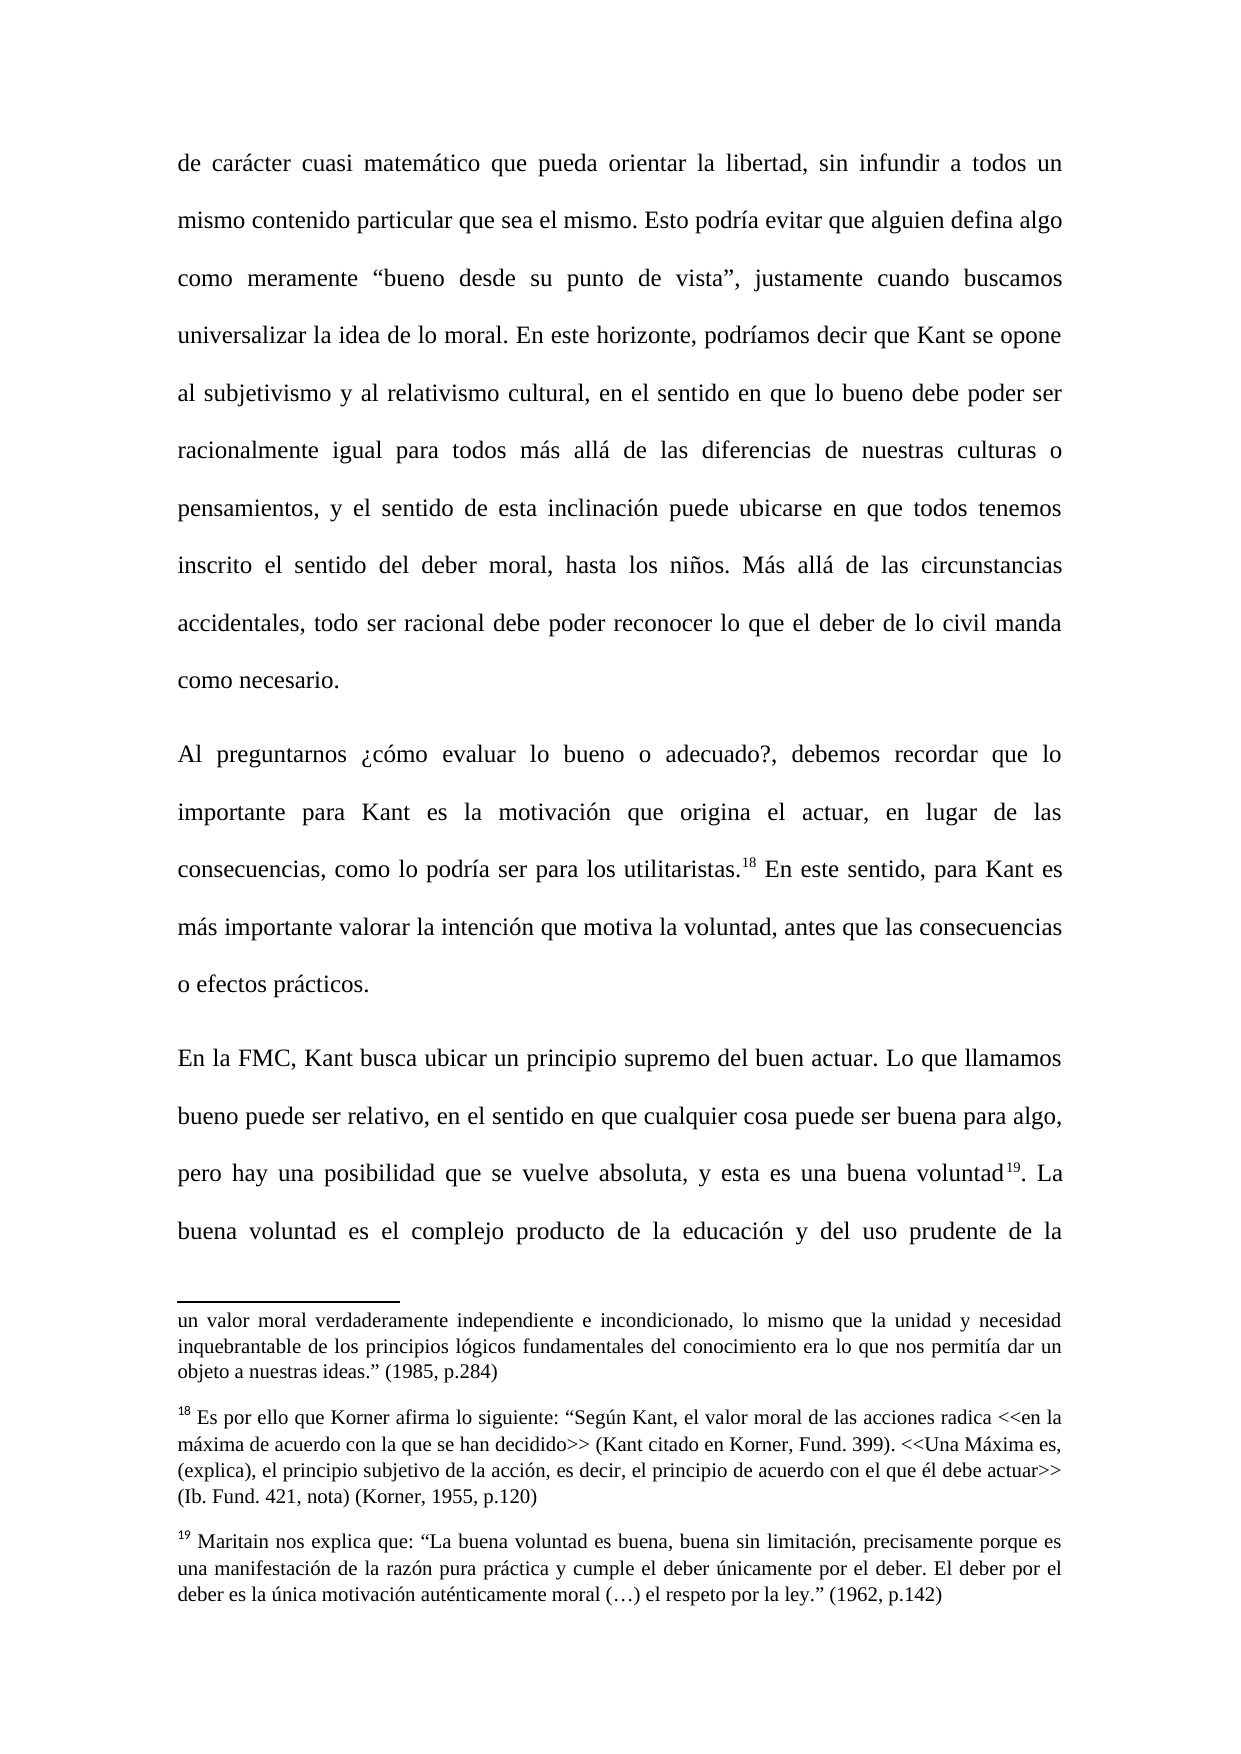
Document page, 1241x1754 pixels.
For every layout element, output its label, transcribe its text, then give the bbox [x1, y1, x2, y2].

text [177, 1043, 1063, 1245]
text Kant pretende establecer, en nombre de la razón, un criterio único para el actuar, mas no el mismo contenido para nuestros actos. En otras palabras, busca una ética universal, de carácter cuasi matemático que pueda orientar la libertad, sin infundir a todos un mismo contenido particular que sea el mismo. Esto podría evitar que alguien defina algo como meramente “bueno desde su punto de vista”, justamente cuando buscamos universalizar la idea de lo moral. En este horizonte, podríamos decir que Kant se opone al subjetivismo y al relativismo cultural, en el sentido en que lo bueno debe poder ser racionalmente igual para todos más allá de las diferencias de nuestras culturas o pensamientos, y el sentido de esta inclinación puede ubicarse en que todos tenemos inscrito el sentido del deber moral, hasta los niños. Más allá de las circunstancias accidentales, todo ser racional debe poder reconocer lo que el deber de lo civil manda como necesario. [177, 148, 1063, 694]
text Al preguntarnos ¿cómo evaluar lo bueno o adecuado?, debemos recordar que lo importante para Kant es la motivación que origina el actuar, en lugar de las consecuencias, como lo podría ser para los utilitaristas. En este sentido, para Kant es más importante valorar la intención que motiva la voluntad, antes que las consecuencias o efectos prácticos. [177, 739, 1063, 998]
